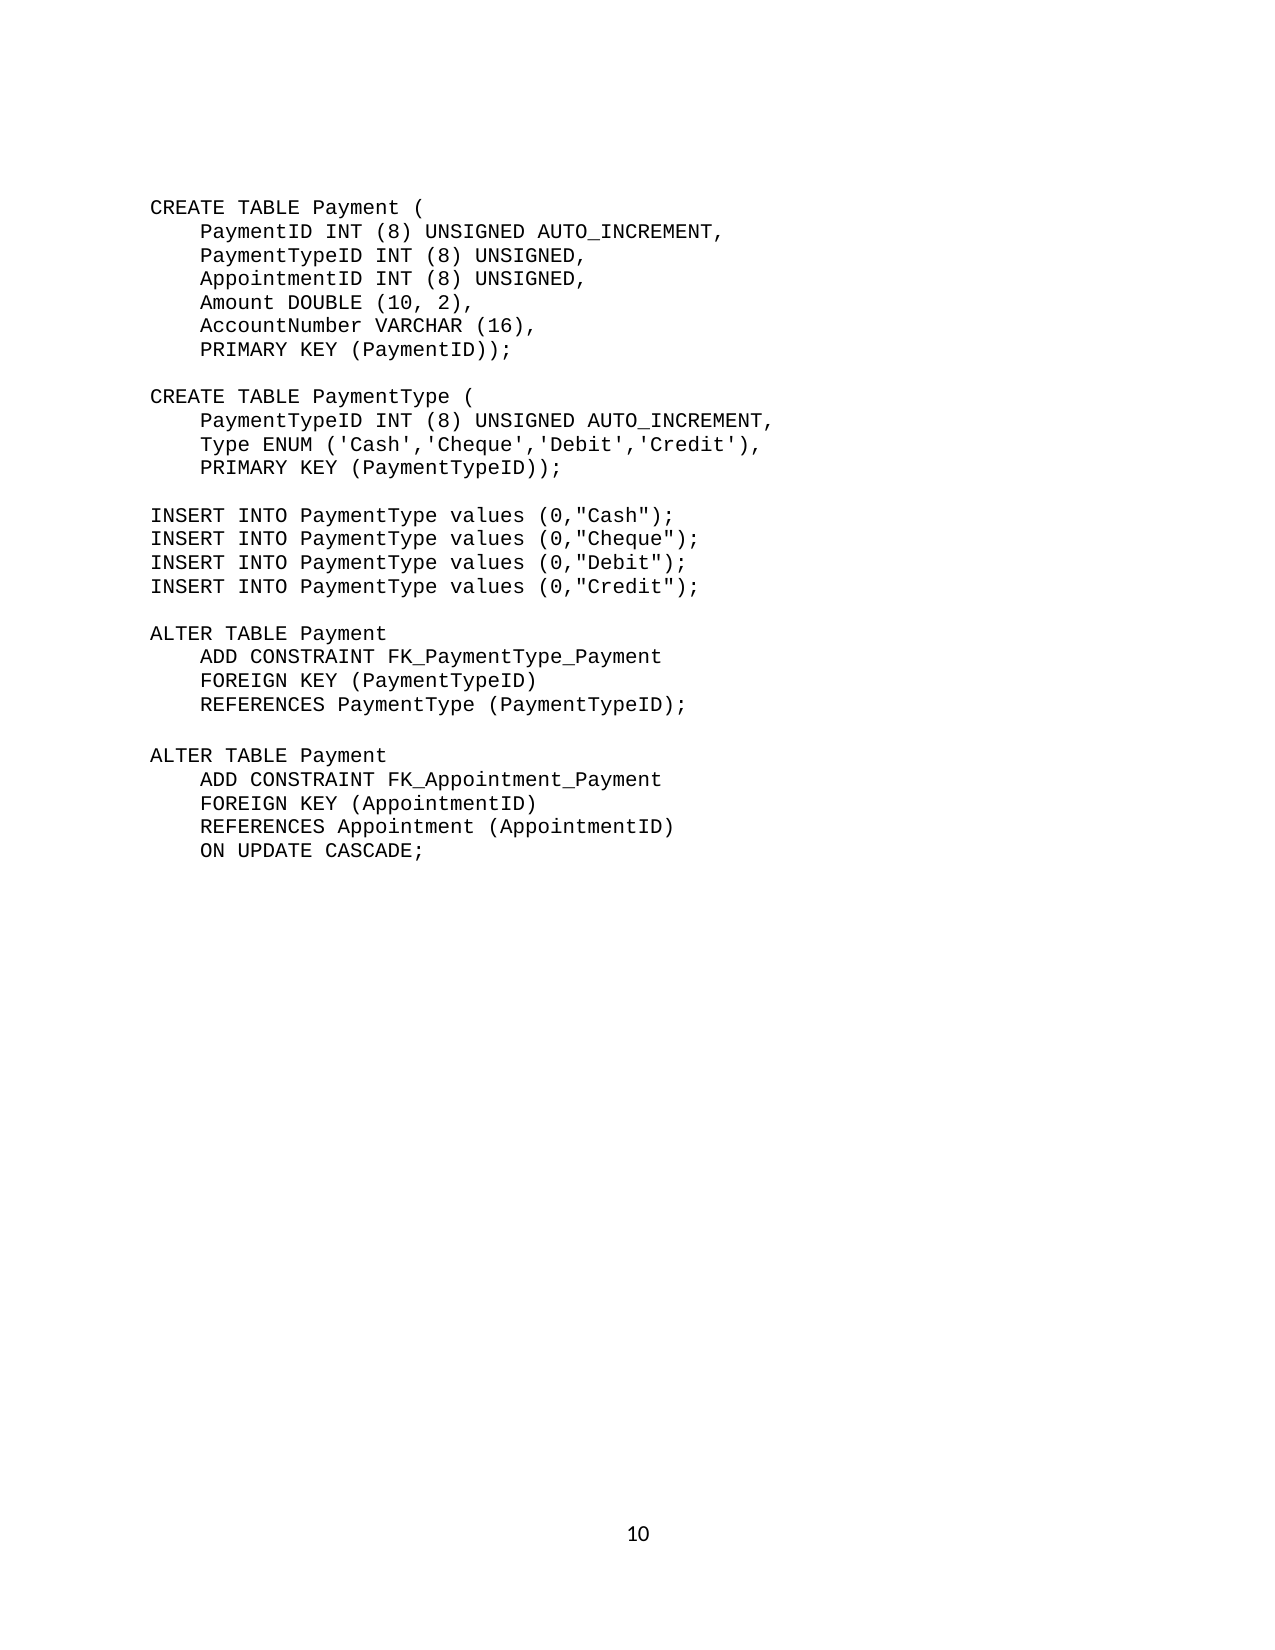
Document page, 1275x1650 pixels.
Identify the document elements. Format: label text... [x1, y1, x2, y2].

text INSERT INTO PaymentType values (0,"Credit"); [150, 576, 1125, 599]
text ADD CONSTRAINT FK_Appointment_Payment [150, 769, 1125, 793]
text CREATE TABLE PaymentType ( [150, 386, 1125, 410]
text FOREIGN KEY (AppointmentID) [150, 793, 1125, 816]
text PRIMARY KEY (PaymentID)); [150, 339, 1125, 363]
text REFERENCES PaymentType (PaymentTypeID); [150, 694, 1125, 717]
text PaymentTypeID INT (8) UNSIGNED AUTO_INCREMENT, [150, 410, 1125, 434]
text ALTER TABLE Payment [150, 746, 1125, 769]
text PRIMARY KEY (PaymentTypeID)); [150, 457, 1125, 481]
text PaymentTypeID INT (8) UNSIGNED, [150, 244, 1125, 268]
text Amount DOUBLE (10, 2), [150, 292, 1125, 316]
text ALTER TABLE Payment [150, 623, 1125, 647]
text FOREIGN KEY (PaymentTypeID) [150, 670, 1125, 694]
text AppointmentID INT (8) UNSIGNED, [150, 268, 1125, 292]
text INSERT INTO PaymentType values (0,"Cash"); [150, 505, 1125, 528]
text AccountNumber VARCHAR (16), [150, 316, 1125, 339]
text INSERT INTO PaymentType values (0,"Cheque"); [150, 528, 1125, 552]
text REFERENCES Appointment (AppointmentID) [150, 816, 1125, 840]
text ON UPDATE CASCADE; [150, 840, 1125, 864]
text INSERT INTO PaymentType values (0,"Debit"); [150, 552, 1125, 576]
text CREATE TABLE Payment ( [150, 197, 1125, 221]
text Type ENUM ('Cash','Cheque','Debit','Credit'), [150, 434, 1125, 457]
text ADD CONSTRAINT FK_PaymentType_Payment [150, 647, 1125, 670]
text PaymentID INT (8) UNSIGNED AUTO_INCREMENT, [150, 221, 1125, 244]
